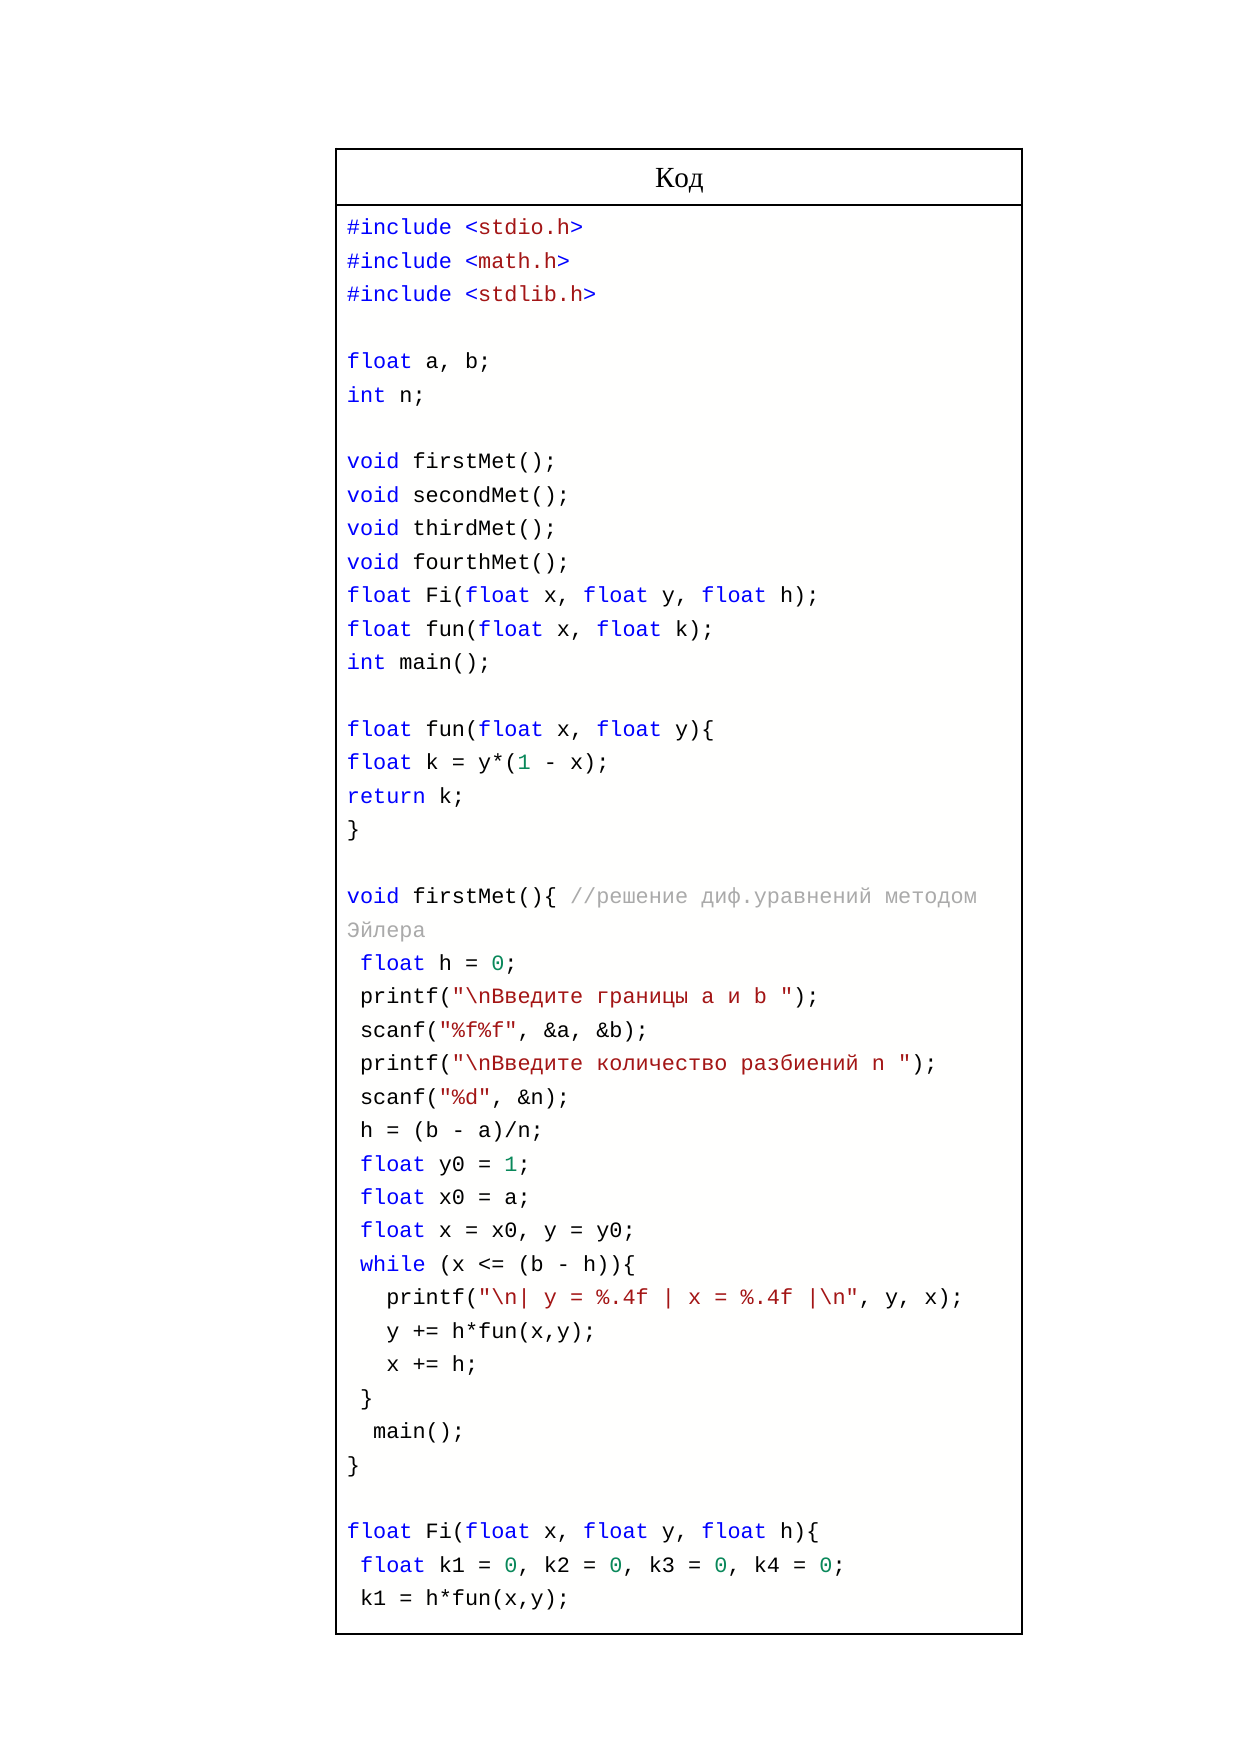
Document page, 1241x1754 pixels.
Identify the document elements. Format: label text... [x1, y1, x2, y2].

table_header Код [337, 150, 1021, 204]
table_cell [337, 206, 1021, 1633]
